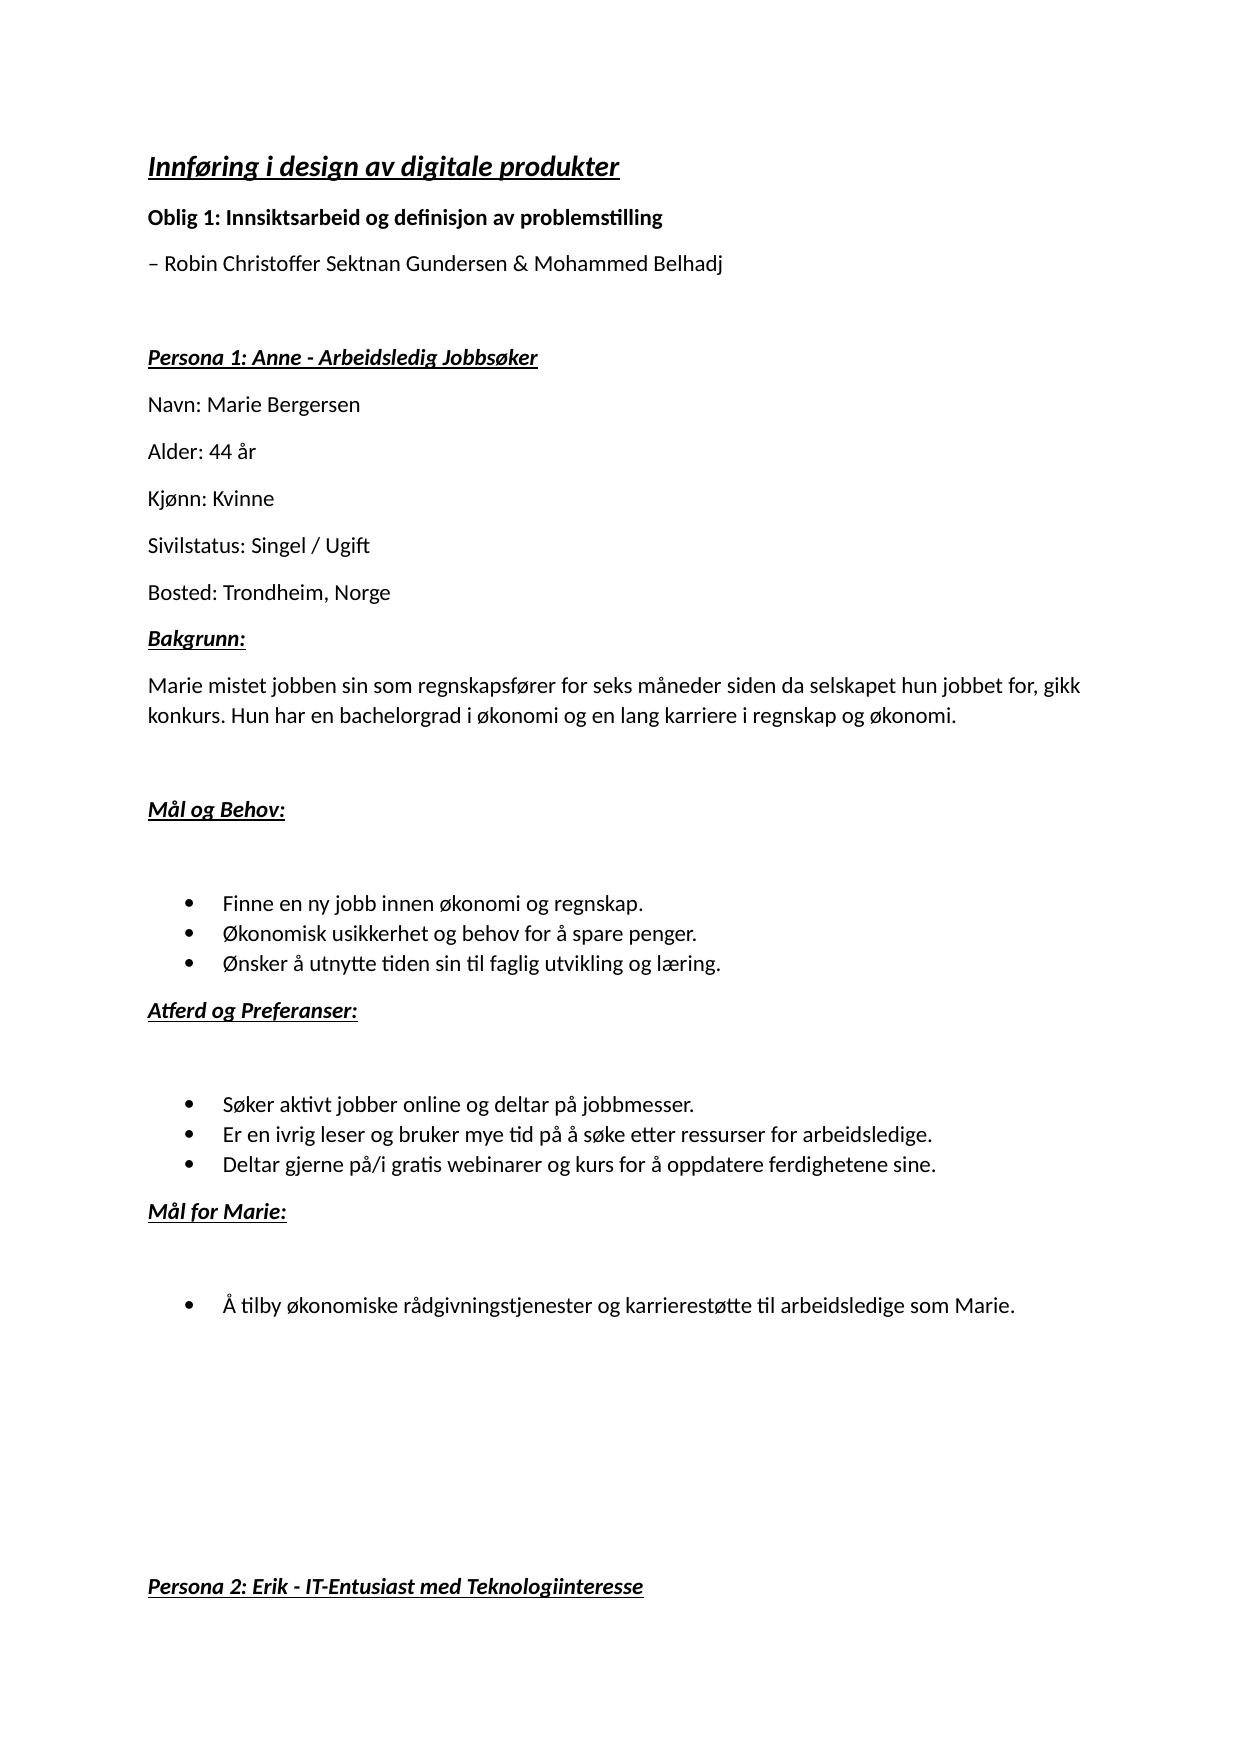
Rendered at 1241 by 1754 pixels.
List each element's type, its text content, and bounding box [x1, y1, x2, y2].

text Bakgrunn: [148, 624, 1093, 653]
list Ønsker å utnytte tiden sin til faglig utvikling og læring. [185, 949, 1093, 978]
text Alder: 44 år [148, 437, 1093, 465]
list Søker aktivt jobber online og deltar på jobbmesser. [185, 1090, 1093, 1118]
text Kjønn: Kvinne [148, 484, 1093, 512]
text Bosted: Trondheim, Norge [148, 578, 1093, 606]
list Å tilby økonomiske rådgivningstjenester og karrierestøtte til arbeidsledige som Marie. [185, 1291, 1093, 1319]
text Atferd og Preferanser: [148, 996, 1093, 1024]
list Finne en ny jobb innen økonomi og regnskap. [185, 889, 1093, 917]
list Økonomisk usikkerhet og behov for å spare penger. [185, 919, 1093, 947]
text Navn: Marie Bergersen [148, 390, 1093, 418]
list Er en ivrig leser og bruker mye tid på å søke etter ressurser for arbeidsledige. [185, 1120, 1093, 1148]
text Mål og Behov: [148, 795, 1093, 823]
text Sivilstatus: Singel / Ugift [148, 531, 1093, 559]
text Innføring i design av digitale produkter [148, 148, 1093, 183]
text Mål for Marie: [148, 1197, 1093, 1226]
list Deltar gjerne på/i gratis webinarer og kurs for å oppdatere ferdighetene sine. [185, 1151, 1093, 1179]
text Persona 1: Anne - Arbeidsledig Jobbsøker [148, 343, 1093, 371]
text Oblig 1: Innsiktsarbeid og definisjon av problemstilling [148, 203, 1093, 231]
text Marie mistet jobben sin som regnskapsfører for seks måneder siden da selskapet hun jobbet for, gikk konkurs. Hun har en bachelorgrad i økonomi og en lang karriere i regnskap og økonomi. [148, 671, 1093, 730]
text Persona 2: Erik - IT-Entusiast med Teknologiinteresse [148, 1572, 1093, 1601]
text – Robin Christoffer Sektnan Gundersen & Mohammed Belhadj [148, 249, 1093, 278]
